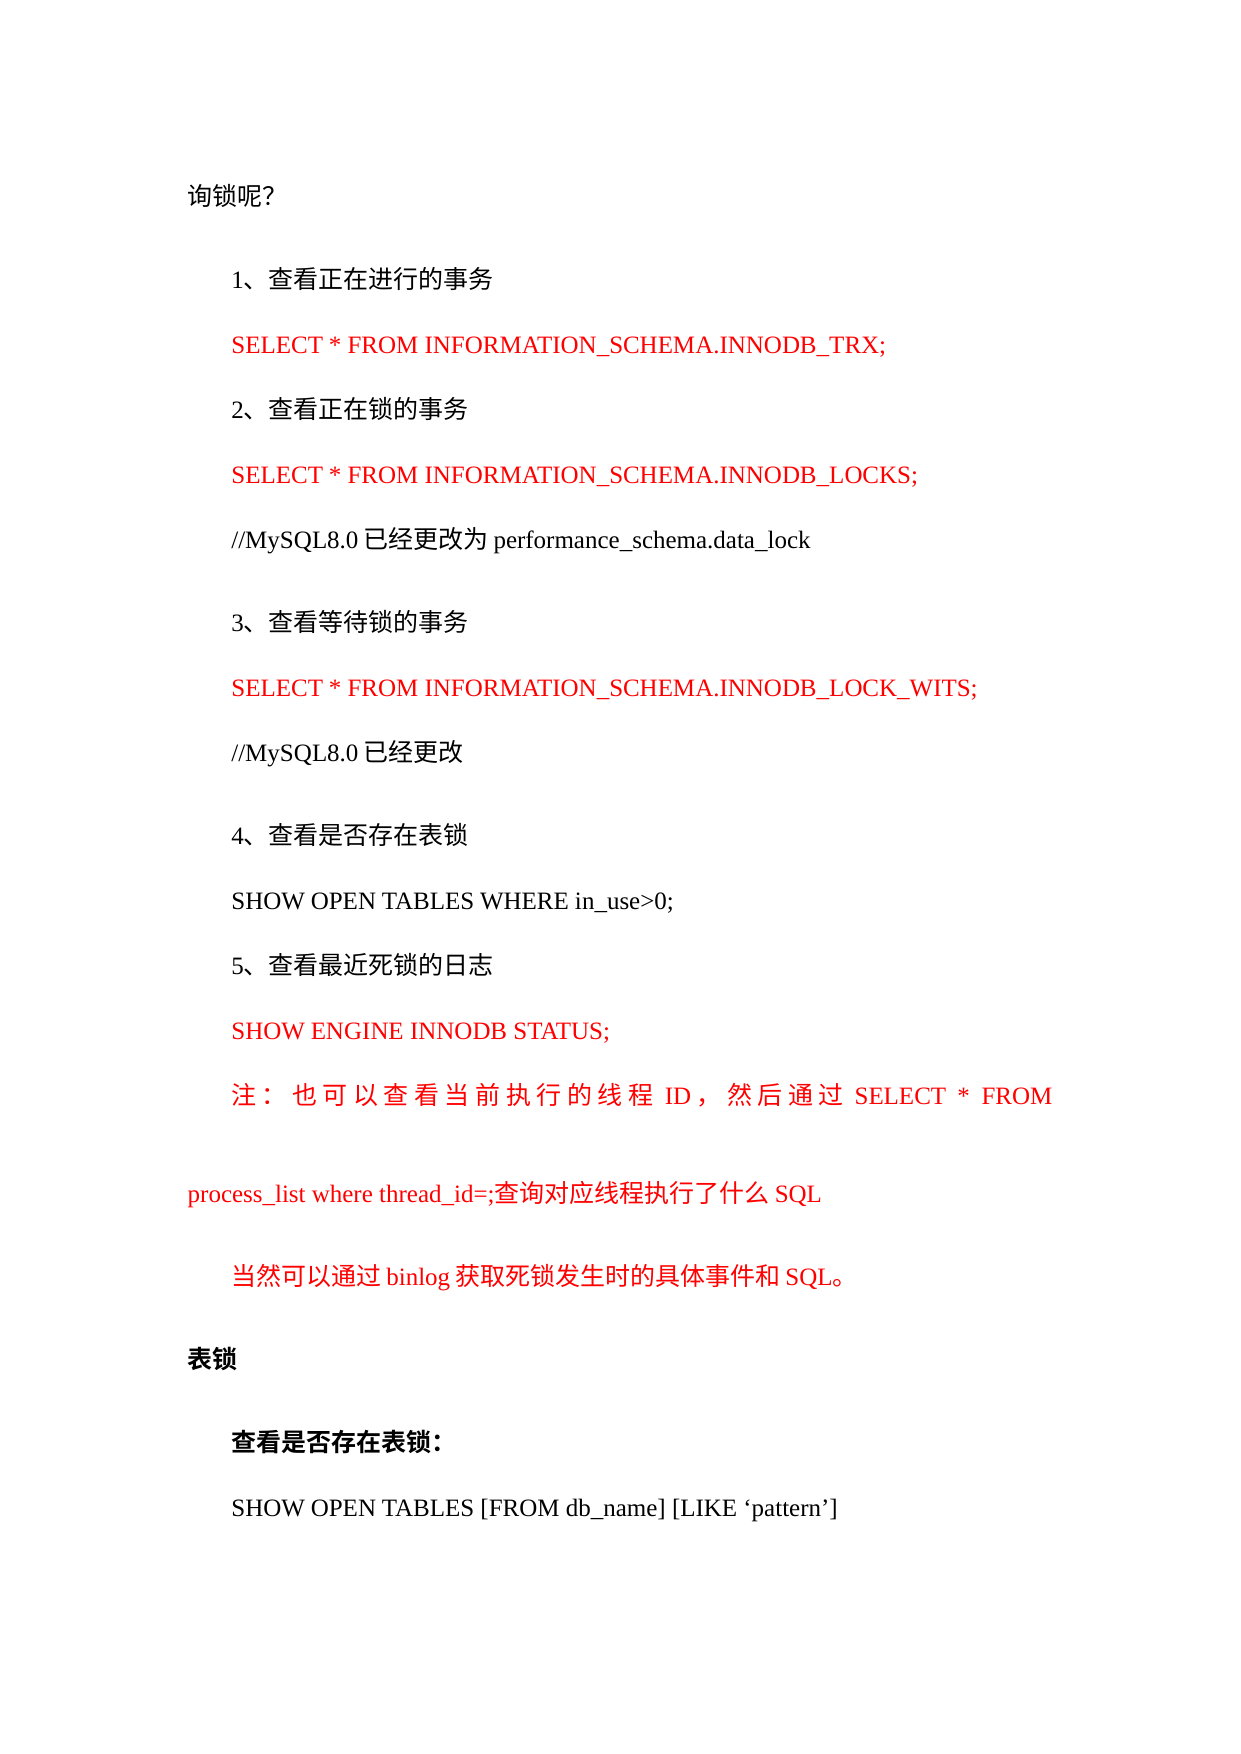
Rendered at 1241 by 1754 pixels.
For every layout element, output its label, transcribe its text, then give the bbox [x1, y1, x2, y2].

text 当然可以通过binlog获取死锁发生时的具体事件和SQL。 [187, 1242, 1053, 1307]
list 查看是否存在表锁 [187, 801, 1053, 866]
text SELECT * FROM INFORMATION_SCHEMA.INNODB_TRX; [187, 328, 1053, 361]
text 注：也可以查看当前执行的线程ID，然后通过SELECT * FROM process_list where thread_id=;查询对应线程执行了什么SQL [187, 1061, 1053, 1224]
subtitle 表锁 [187, 1325, 1053, 1390]
list 查看正在锁的事务 [187, 375, 1053, 440]
list 查看最近死锁的日志 [187, 931, 1053, 996]
text SELECT * FROM INFORMATION_SCHEMA.INNODB_LOCK_WITS; [187, 671, 1053, 704]
text 查看是否存在表锁： [187, 1408, 1053, 1473]
text SHOW OPEN TABLES WHERE in_use>0; [187, 884, 1053, 917]
list 查看等待锁的事务 [187, 588, 1053, 653]
text SHOW ENGINE INNODB STATUS; [187, 1014, 1053, 1047]
text //MySQL8.0已经更改 [187, 718, 1053, 783]
text SELECT * FROM INFORMATION_SCHEMA.INNODB_LOCKS; [187, 458, 1053, 491]
text //MySQL8.0已经更改为performance_schema.data_lock [187, 505, 1053, 570]
list 查看正在进行的事务 [187, 245, 1053, 310]
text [187, 162, 1053, 227]
text SHOW OPEN TABLES [FROM db_name] [LIKE ‘pattern’] [187, 1491, 1053, 1524]
